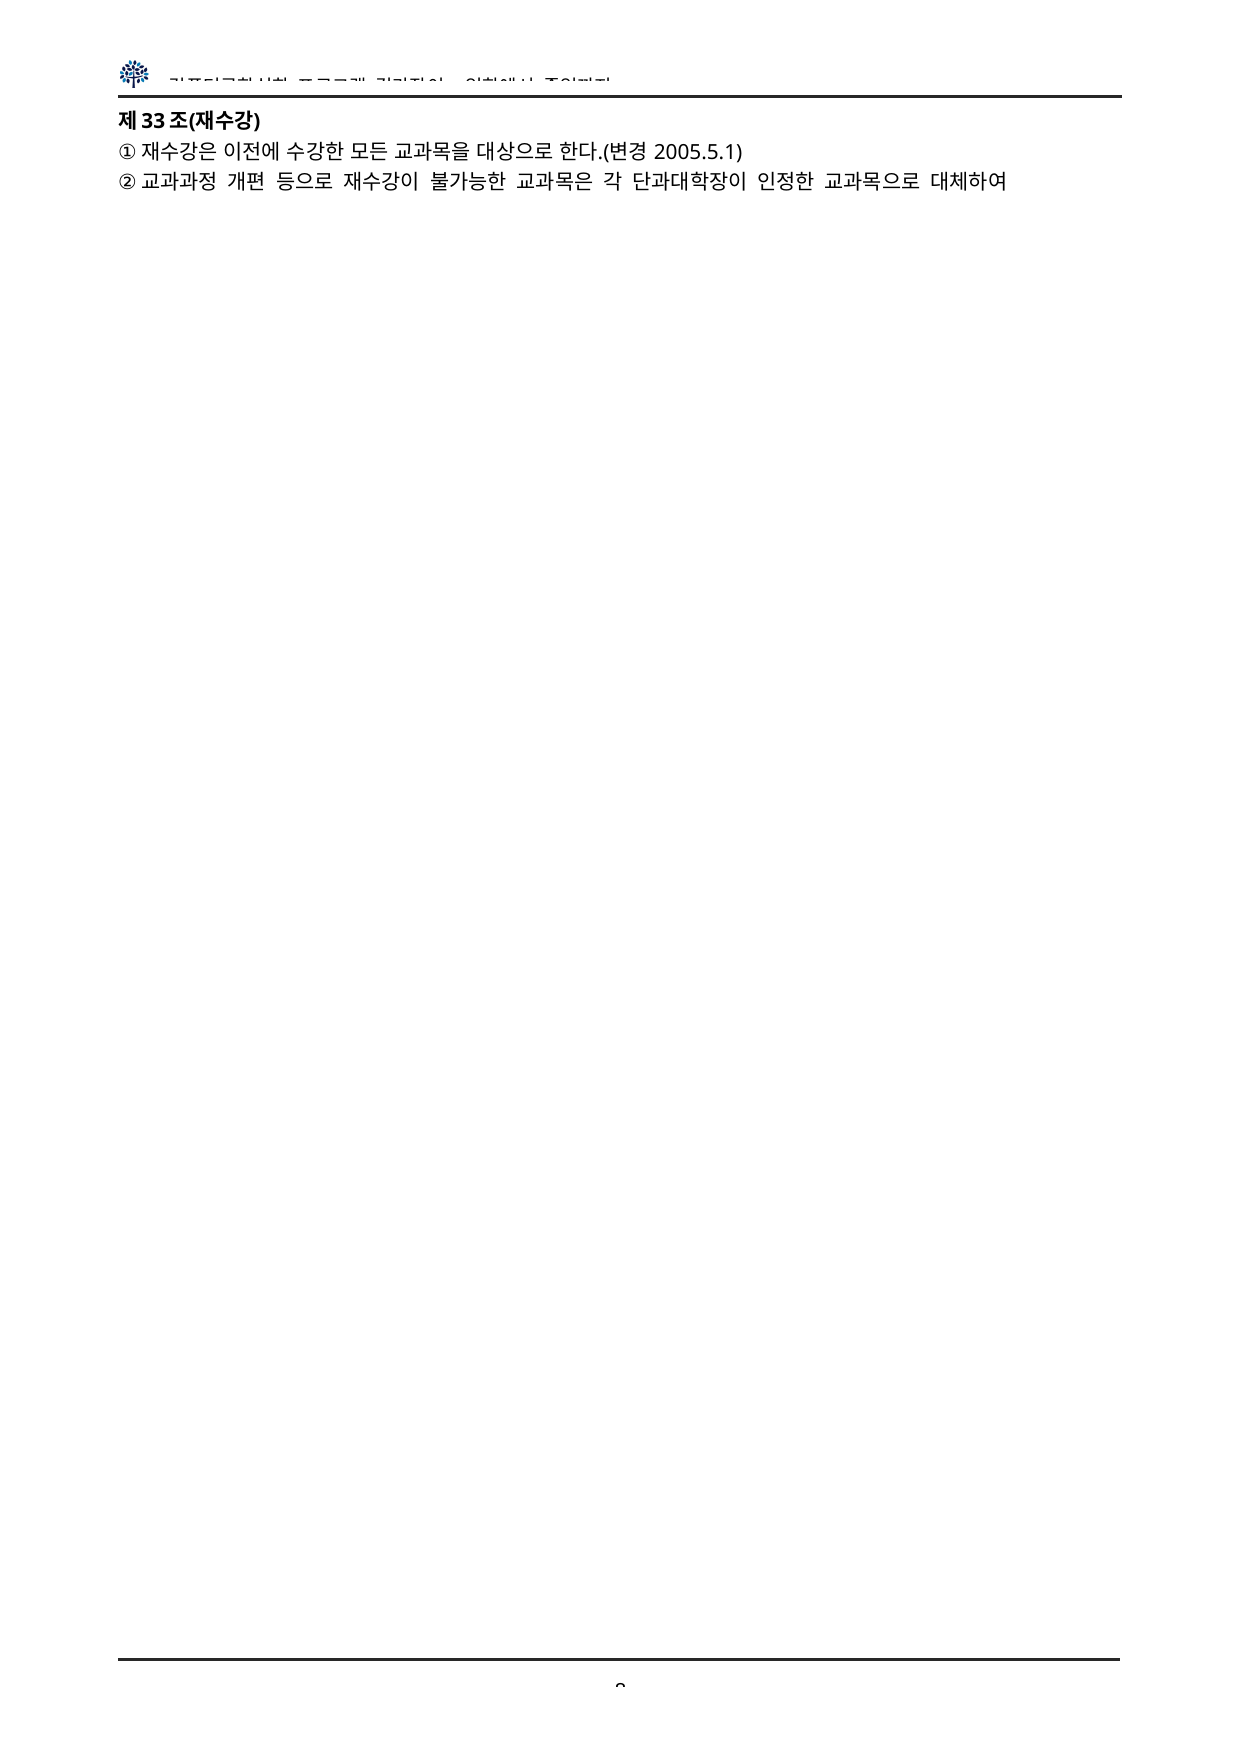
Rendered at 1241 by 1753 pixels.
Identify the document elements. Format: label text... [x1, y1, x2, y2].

text ②교과과정 개편 등으로 재수강이 불가능한 교과목은 각 단과대학장이 인정한 교과목으로 대체하여 [118, 166, 1144, 196]
text ①재수강은 이전에 수강한 모든 교과목을 대상으로 한다.(변경 2005.5.1) [118, 135, 1144, 165]
subtitle 제33조(재수강) [118, 104, 1144, 134]
picture [120, 60, 149, 88]
